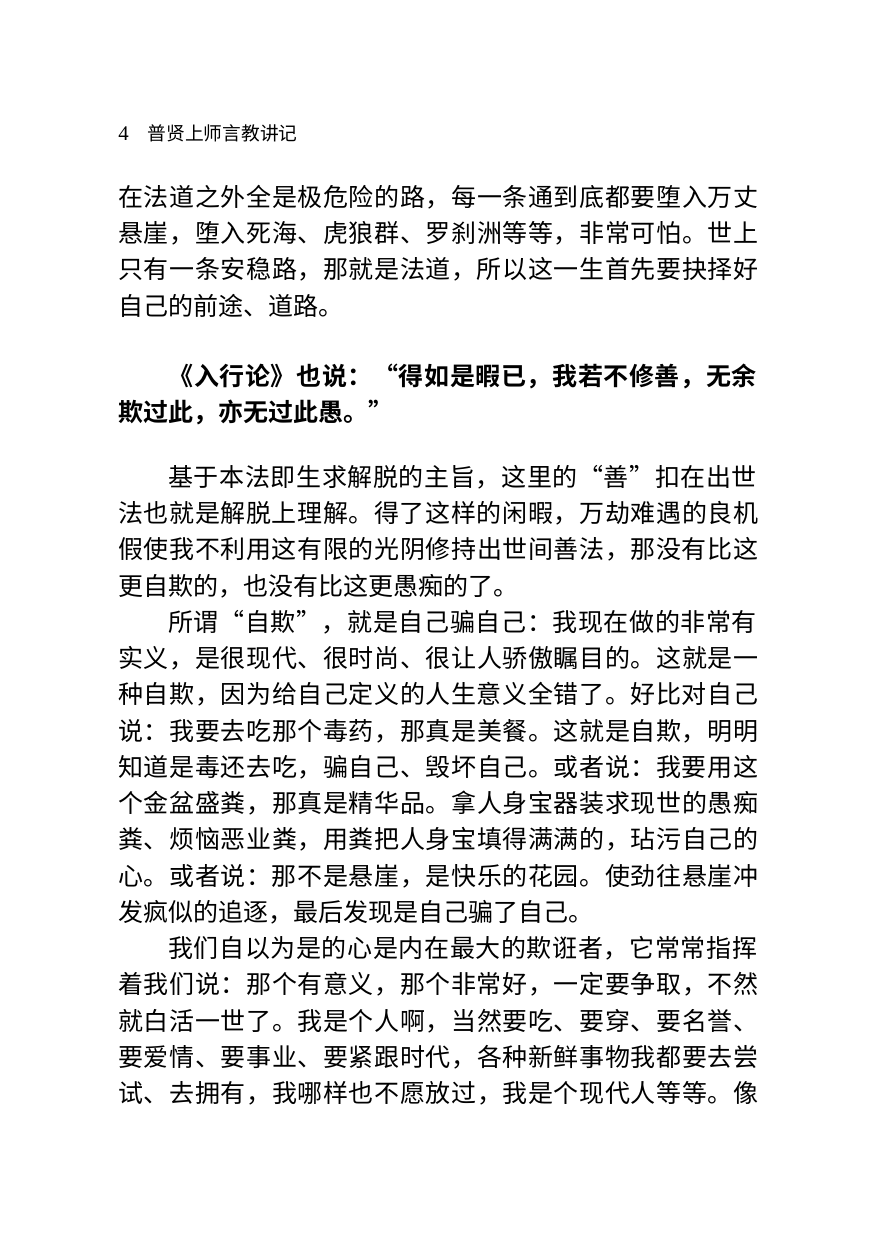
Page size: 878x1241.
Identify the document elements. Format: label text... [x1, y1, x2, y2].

text 《入行论》也说：“得如是暇已，我若不修善，无余欺过此，亦无过此愚。” [118, 356, 759, 429]
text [118, 177, 759, 322]
text 基于本法即生求解脱的主旨，这里的“善”扣在出世法也就是解脱上理解。得了这样的闲暇，万劫难遇的良机，假使我不利用这有限的光阴修持出世间善法，那没有比这更自欺的，也没有比这更愚痴的了。 [118, 457, 759, 602]
text 所谓“自欺”，就是自己骗自己：我现在做的非常有实义，是很现代、很时尚、很让人骄傲瞩目的。这就是一种自欺，因为给自己定义的人生意义全错了。好比对自己说：我要去吃那个毒药，那真是美餐。这就是自欺，明明知道是毒还去吃，骗自己、毁坏自己。或者说：我要用这个金盆盛粪，那真是精华品。拿人身宝器装求现世的愚痴粪、烦恼恶业粪，用粪把人身宝填得满满的，玷污自己的心。或者说：那不是悬崖，是快乐的花园。使劲往悬崖冲，发疯似的追逐，最后发现是自己骗了自己。 [118, 602, 759, 929]
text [118, 929, 759, 1110]
